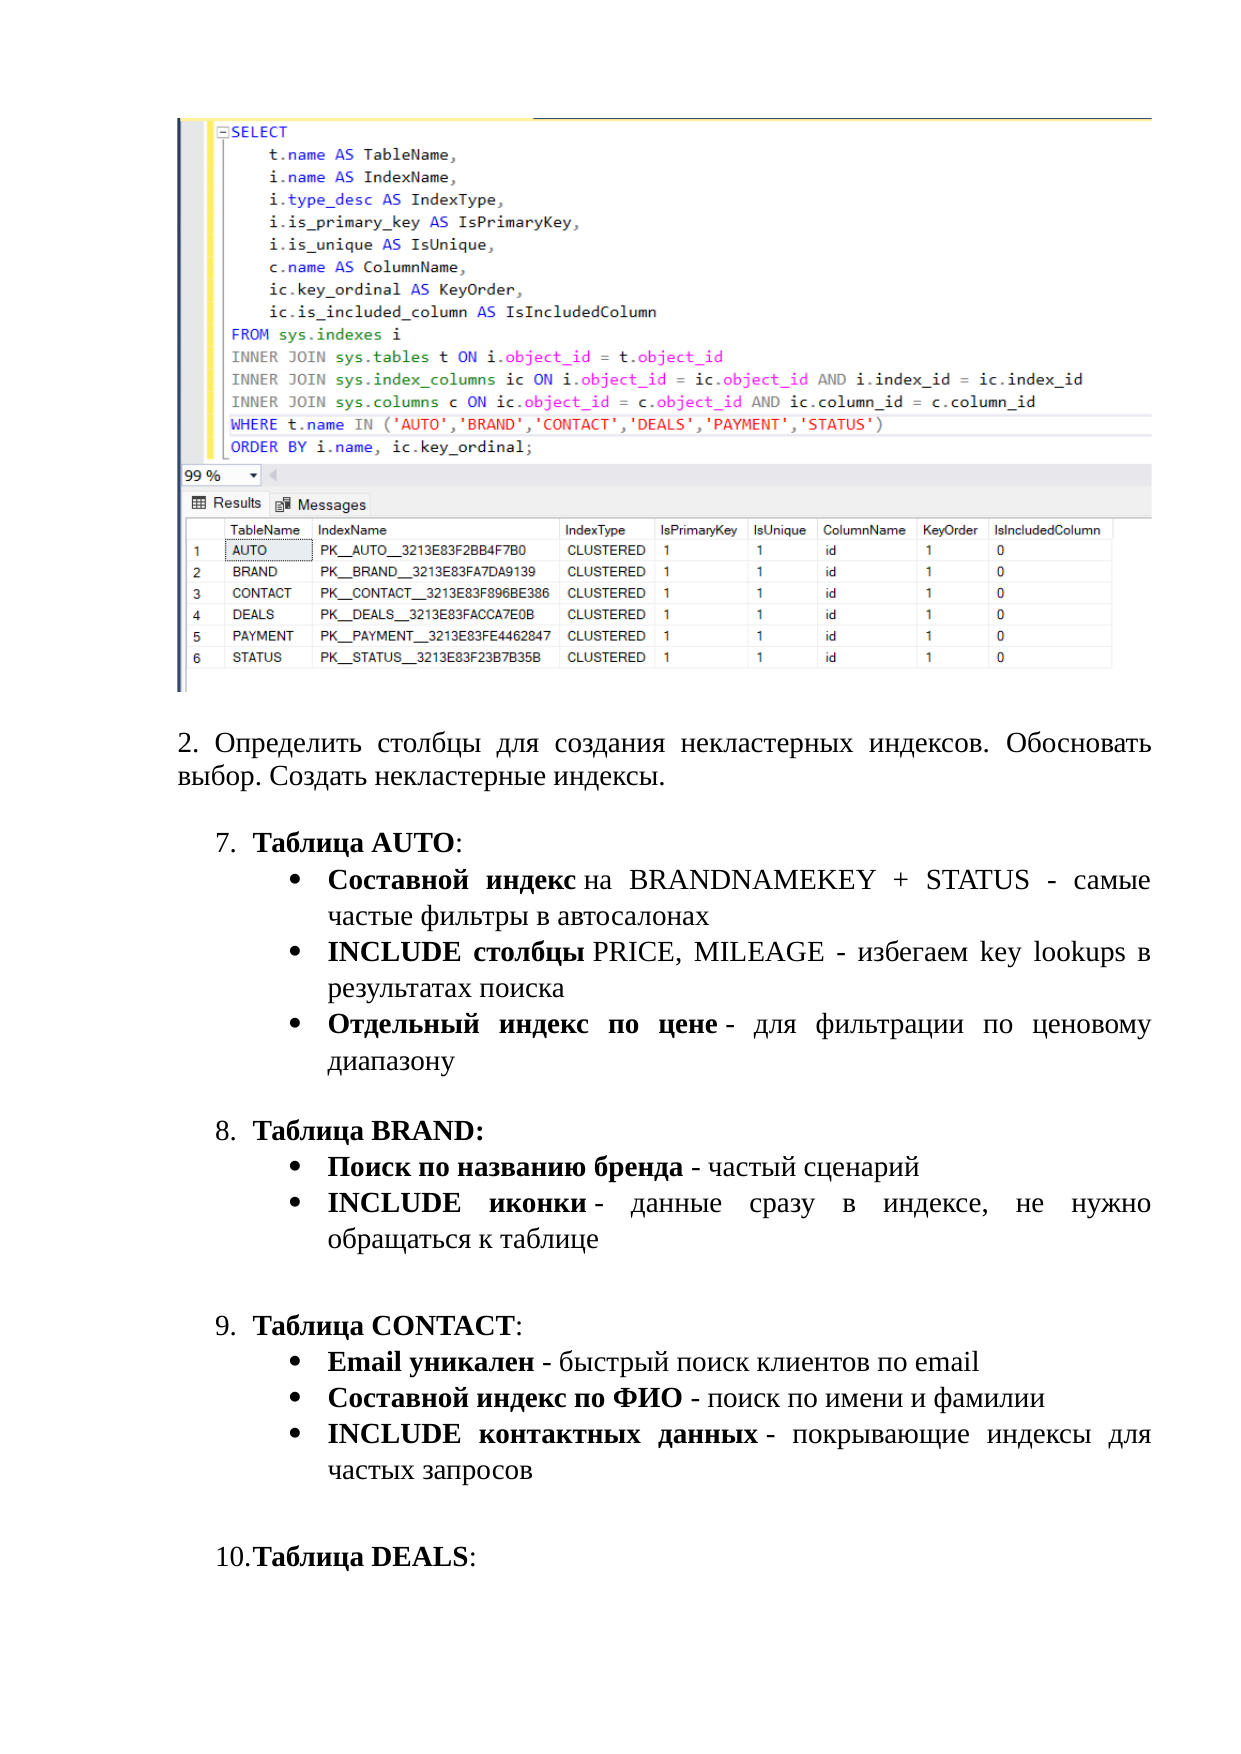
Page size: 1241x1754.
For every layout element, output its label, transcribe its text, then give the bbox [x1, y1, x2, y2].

list Составной индекс по ФИО - поиск по имени и фамилии [290, 1380, 1152, 1414]
list Email уникален - быстрый поиск клиентов по email [290, 1344, 1152, 1377]
list Составной индекс на BRANDNAMEKEY + STATUS - самые частые фильтры в автосалонах [290, 862, 1152, 932]
list INCLUDE иконки - данные сразу в индексе, не нужно обращаться к таблице [290, 1185, 1152, 1255]
list Поиск по названию бренда - частый сценарий [290, 1149, 1152, 1182]
list INCLUDE столбцы PRICE, MILEAGE - избегаем key lookups в результатах поиска [290, 934, 1152, 1004]
picture [177, 118, 1152, 692]
list Таблица AUTO: [215, 826, 1152, 859]
text 2. Определить столбцы для создания некластерных индексов. Обосновать выбор. Создать некластерные индексы. [177, 725, 1152, 792]
list Таблица BRAND: [215, 1113, 1152, 1146]
list Таблица CONTACT: [215, 1308, 1152, 1341]
list INCLUDE контактных данных - покрывающие индексы для частых запросов [290, 1416, 1152, 1486]
list Отдельный индекс по цене - для фильтрации по ценовому диапазону [290, 1007, 1152, 1110]
list Таблица DEALS: [215, 1539, 1152, 1572]
